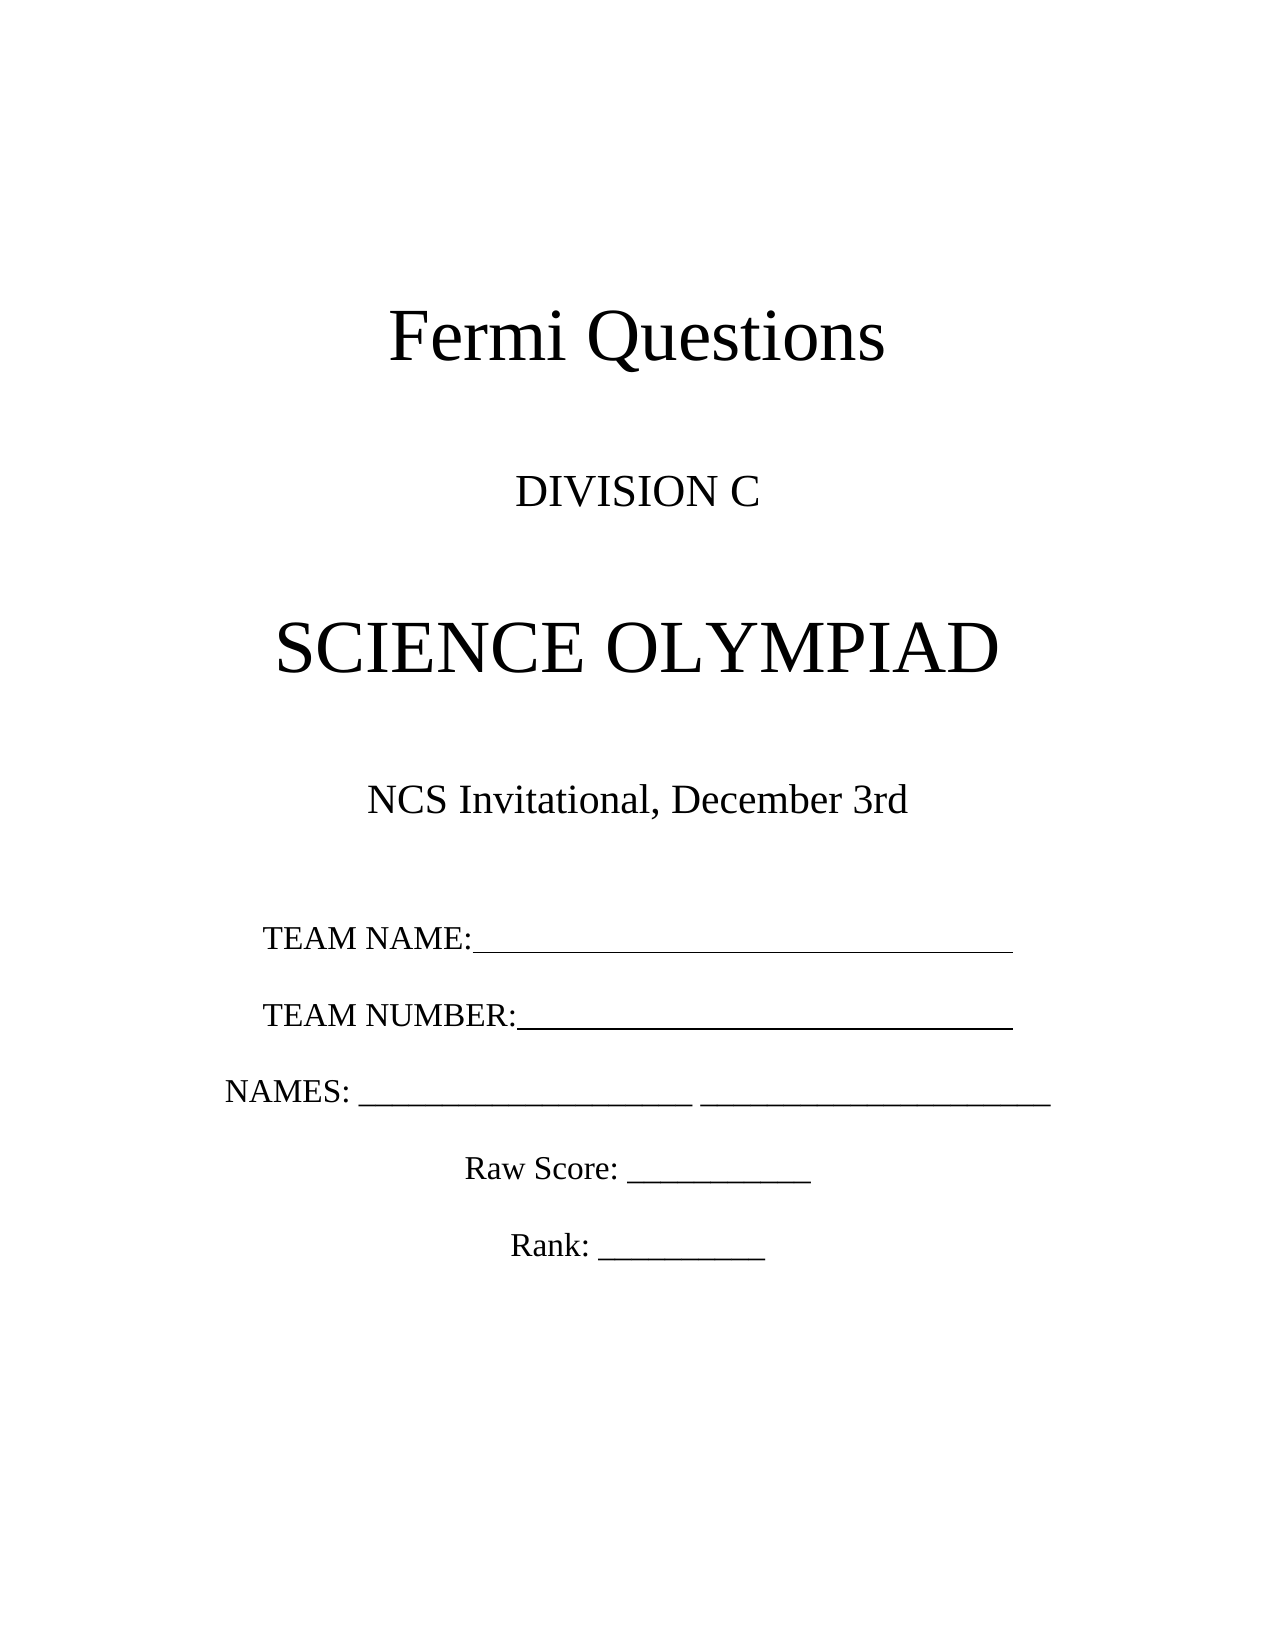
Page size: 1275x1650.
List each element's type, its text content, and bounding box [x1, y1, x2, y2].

text Fermi Questions [118, 291, 1157, 377]
text Rank: __________ [118, 1225, 1157, 1263]
text TEAM NUMBER: [118, 995, 1157, 1033]
text TEAM NAME: [118, 918, 1157, 957]
text NAMES: ____________________ _____________________ [118, 1072, 1157, 1110]
text SCIENCE OLYMPIAD [118, 602, 1157, 688]
text NCS Invitational, December 3rd [118, 774, 1157, 822]
text DIVISION C [118, 463, 1157, 516]
text Raw Score: ___________ [118, 1148, 1157, 1187]
